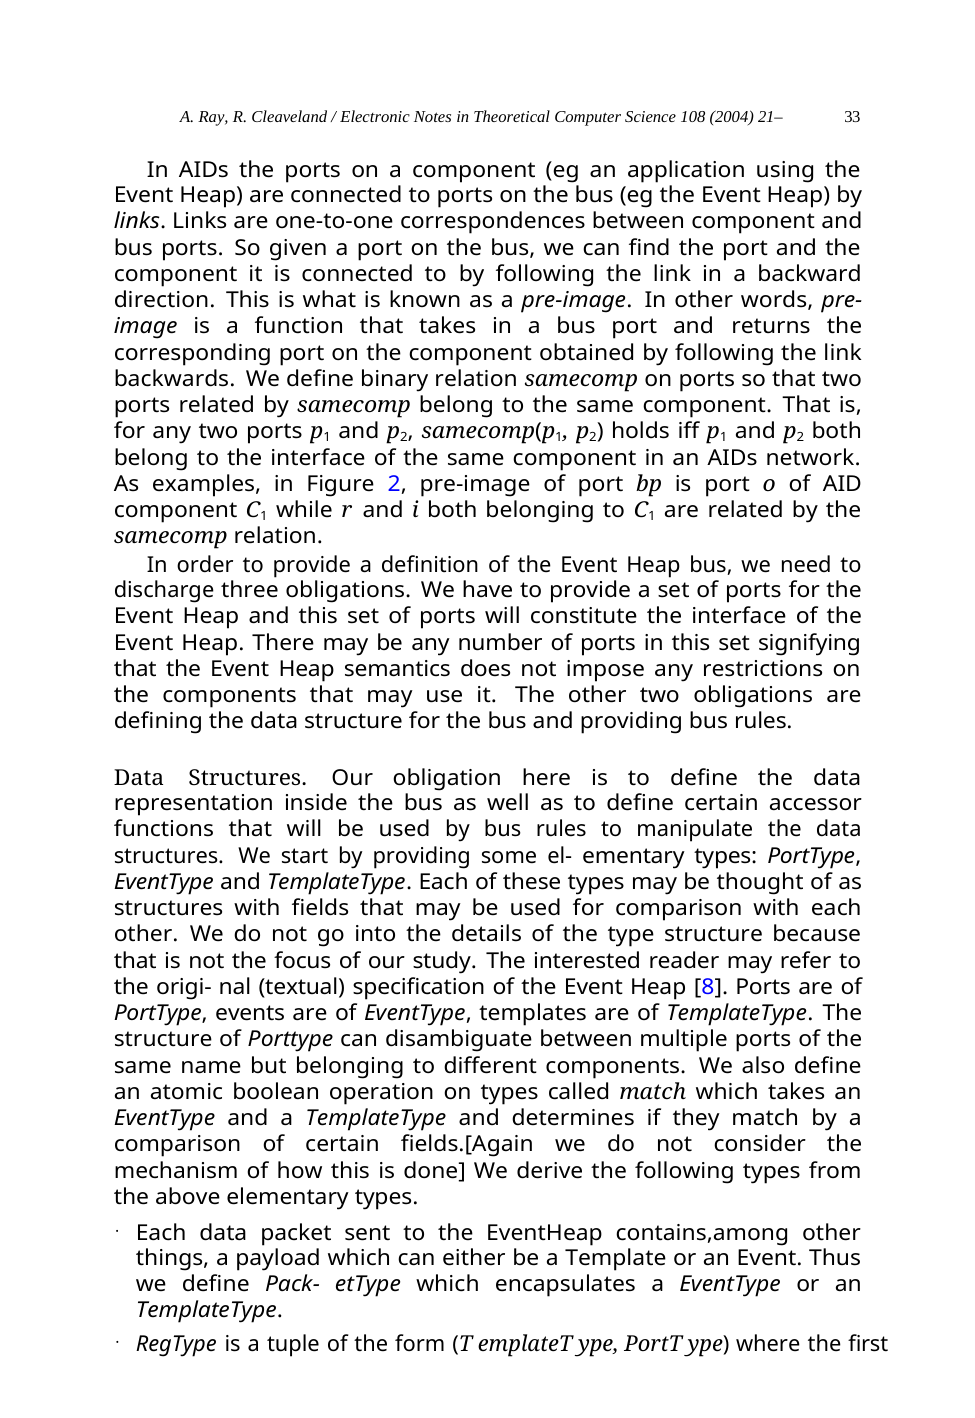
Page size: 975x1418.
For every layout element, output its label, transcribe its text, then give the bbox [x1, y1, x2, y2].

text In AIDs the ports on a component (eg an application using the Event Heap) are connected to ports on the bus (eg the Event Heap) by links. Links are one-to-one correspondences between component and bus ports. So given a port on the bus, we can find the port and the component it is connected to by following the link in a backward direction. This is what is known as a pre-image. In other words, pre-image is a function that takes in a bus port and returns the corresponding port on the component obtained by following the link backwards. We define binary relation samecomp on ports so that two ports related by samecomp belong to the same component. That is, for any two ports p1 and p2, samecomp(p1, p2) holds iff p1 and p2 both belong to the interface of the same component in an AIDs network. As examples, in Figure 2, pre-image of port bp is port o of AID component C1 while r and i both belonging to C1 are related by the samecomp relation. [113, 156, 862, 550]
text In order to provide a definition of the Event Heap bus, we need to discharge three obligations. We have to provide a set of ports for the Event Heap and this set of ports will constitute the interface of the Event Heap. There may be any number of ports in this set signifying that the Event Heap semantics does not impose any restrictions on the components that may use it. The other two obligations are defining the data structure for the bus and providing bus rules. [113, 552, 862, 735]
text Data Structures. Our obligation here is to define the data representation inside the bus as well as to define certain accessor functions that will be used by bus rules to manipulate the data structures. We start by providing some el- ementary types: PortType, EventType and TemplateType. Each of these types may be thought of as structures with fields that may be used for comparison with each other. We do not go into the details of the type structure because that is not the focus of our study. The interested reader may refer to the origi- nal (textual) specification of the Event Heap [8]. Ports are of PortType, events are of EventType, templates are of TemplateType. The structure of Porttype can disambiguate between multiple ports of the same name but belonging to different components. We also define an atomic boolean operation on types called match which takes an EventType and a TemplateType and determines if they match by a comparison of certain fields.[Again we do not consider the mechanism of how this is done] We derive the following types from the above elementary types. [113, 764, 862, 1211]
list Each data packet sent to the EventHeap contains,among other things, a payload which can either be a Template or an Event. Thus we define Pack- etType which encapsulates a EventType or an TemplateType. [115, 1220, 862, 1324]
list RegType is a tuple of the form (T emplateT ype, PortT ype) where the first [116, 1328, 927, 1358]
